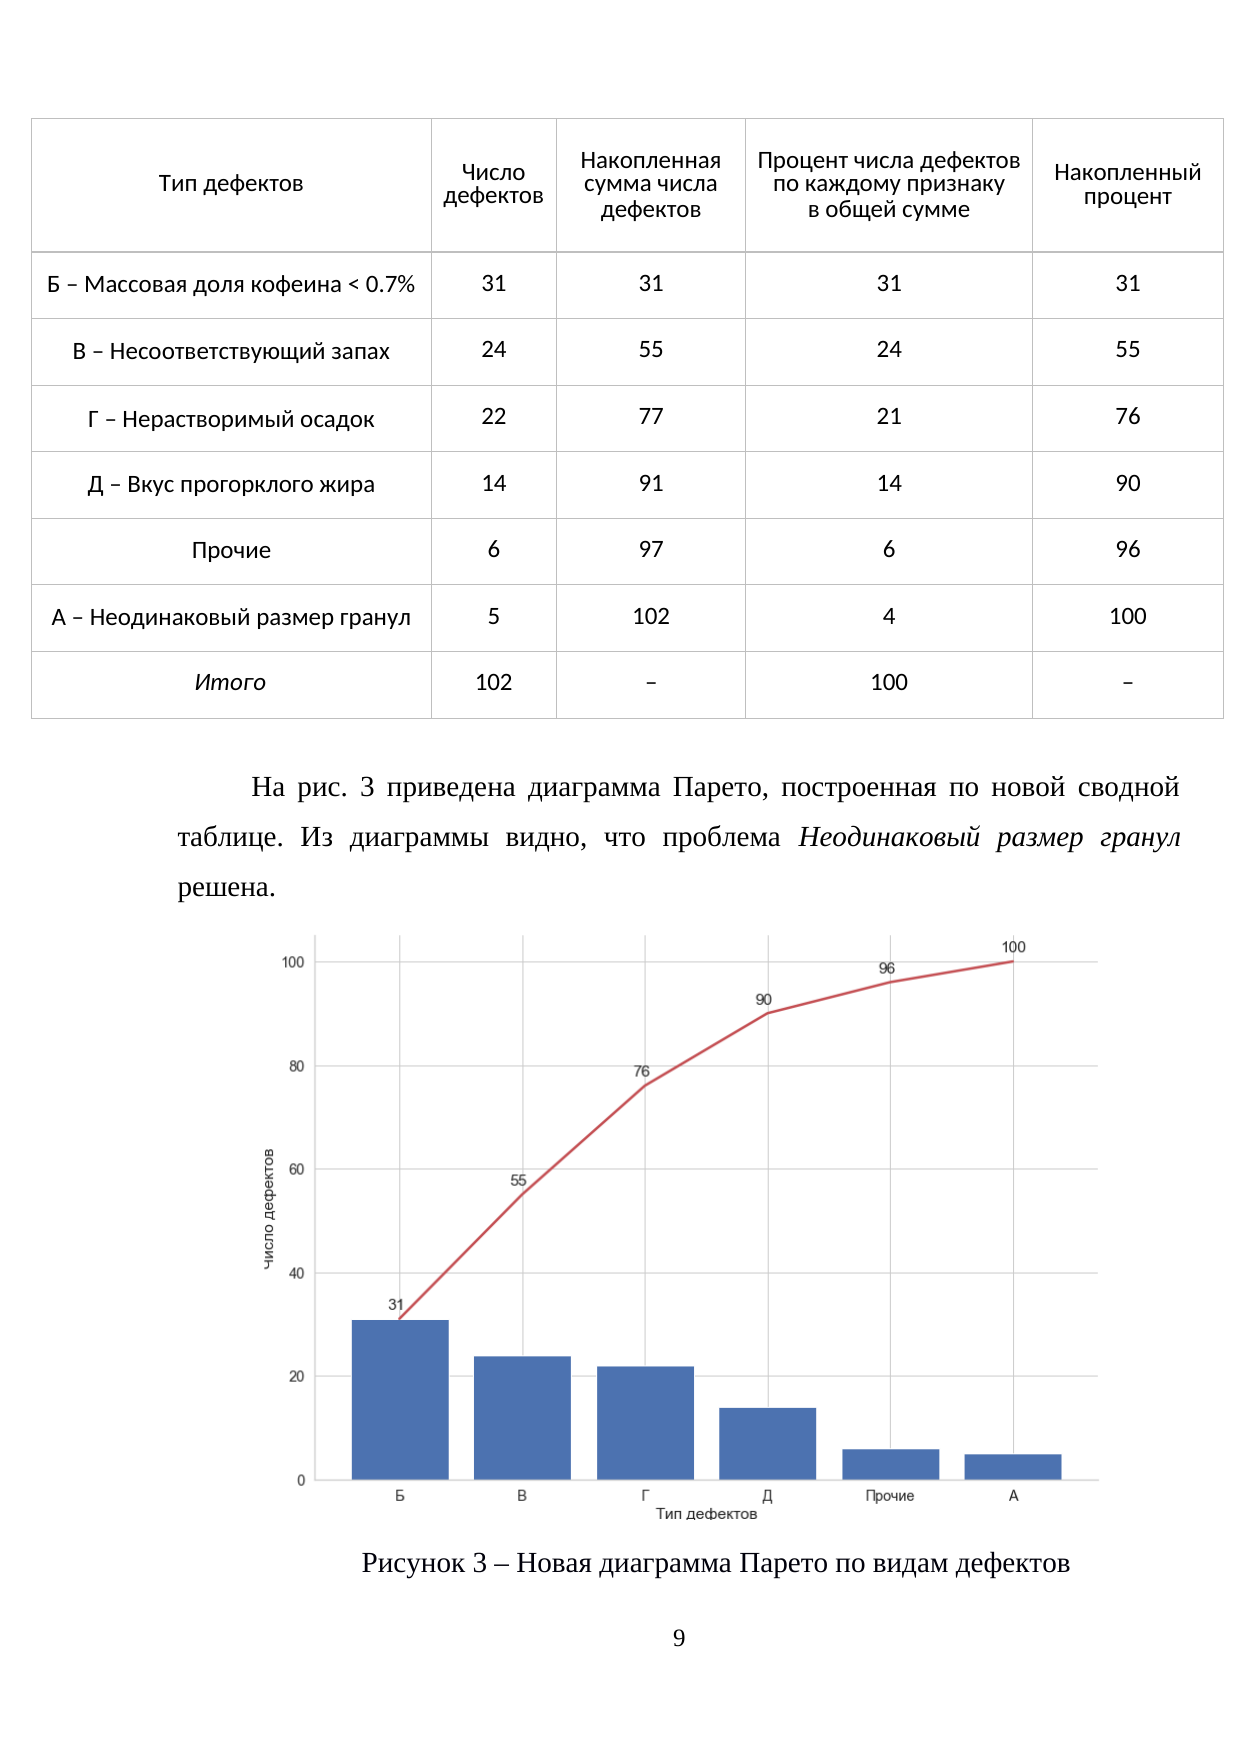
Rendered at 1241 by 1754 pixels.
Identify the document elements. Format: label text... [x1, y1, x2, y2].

table_cell 76 [1033, 386, 1223, 451]
table_cell – [1033, 652, 1223, 717]
table_cell 96 [1033, 519, 1223, 584]
table_header Накопленная сумма числа дефектов [557, 119, 745, 251]
table_cell 100 [1033, 585, 1223, 651]
text Рисунок 3 – Новая диаграмма Парето по видам дефектов [177, 1495, 1181, 1579]
table_header Число дефектов [432, 119, 556, 251]
table_cell 31 [746, 253, 1032, 318]
table_cell – [557, 652, 745, 717]
table_cell 14 [746, 452, 1032, 518]
table_cell Итого [32, 652, 431, 717]
table_cell 31 [557, 253, 745, 318]
text На рис. 3 приведена диаграмма Парето, построенная по новой сводной таблице. Из диаграммы видно, что проблема Неодинаковый размер гранул решена. [177, 769, 1181, 903]
table_header Тип дефектов [32, 119, 431, 251]
table_cell 31 [1033, 253, 1223, 318]
table_cell 14 [432, 452, 556, 518]
picture [264, 919, 1114, 1519]
table_cell Д – Вкус прогорклого жира [32, 452, 431, 518]
table_cell 77 [557, 386, 745, 451]
table_cell 21 [746, 386, 1032, 451]
table_header Накопленный процент [1033, 119, 1223, 251]
table_cell 102 [557, 585, 745, 651]
table_cell 6 [746, 519, 1032, 584]
table_cell В – Несоответствующий запах [32, 319, 431, 384]
table_cell Прочие [32, 519, 431, 584]
table_cell 5 [432, 585, 556, 651]
table_cell Г – Нерастворимый осадок [32, 386, 431, 451]
table_cell 22 [432, 386, 556, 451]
table_cell 97 [557, 519, 745, 584]
table_cell 6 [432, 519, 556, 584]
table_cell 100 [746, 652, 1032, 717]
table_cell 90 [1033, 452, 1223, 518]
table_cell 55 [557, 319, 745, 384]
table_cell 91 [557, 452, 745, 518]
table_header Процент числа дефектов по каждому признаку в общей сумме [746, 119, 1032, 251]
table_cell 55 [1033, 319, 1223, 384]
table_cell 24 [432, 319, 556, 384]
table_cell Б – Массовая доля кофеина < 0.7% [32, 253, 431, 318]
table_cell 102 [432, 652, 556, 717]
table_cell 4 [746, 585, 1032, 651]
table_cell 31 [432, 253, 556, 318]
table_cell 24 [746, 319, 1032, 384]
table_cell А – Неодинаковый размер гранул [32, 585, 431, 651]
